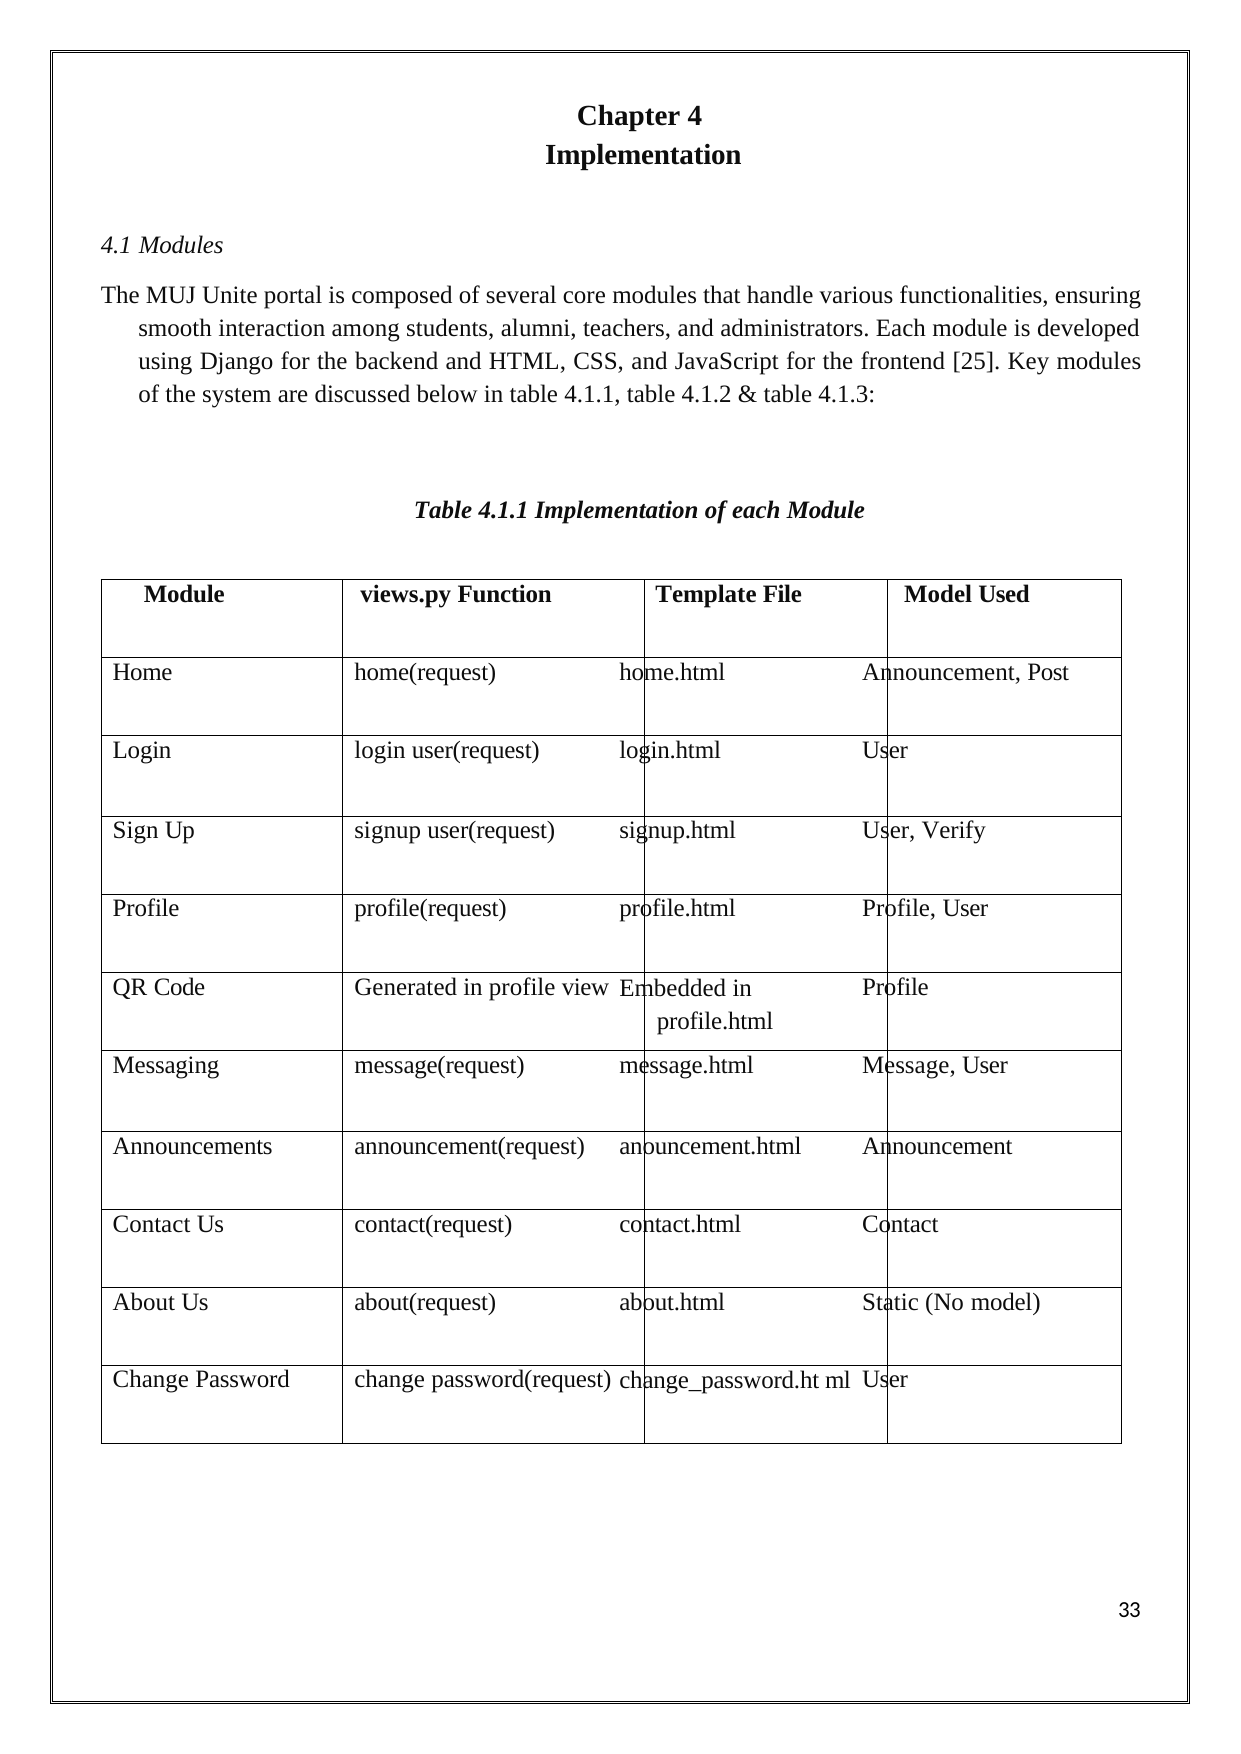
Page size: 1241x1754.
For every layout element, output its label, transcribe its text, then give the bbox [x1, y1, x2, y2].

table_cell signup user(request) [343, 817, 644, 893]
table_cell QR Code [102, 973, 342, 1050]
table_cell Profile, User [888, 895, 1121, 972]
subtitle Chapter 4 Implementation [536, 98, 743, 170]
table_cell change_password.ht ml [645, 1366, 887, 1443]
table_cell Announcements [102, 1132, 342, 1209]
table_cell contact.html [645, 1210, 887, 1287]
table_cell contact(request) [343, 1210, 644, 1287]
table_cell about.html [645, 1288, 887, 1364]
table_cell about(request) [343, 1288, 644, 1364]
table_cell login user(request) [343, 736, 644, 816]
text The MUJ Unite portal is composed of several core modules that handle various functionalities, ensuring smooth interaction among students, alumni, teachers, and administrators. Each module is developed using Django for the backend and HTML, CSS, and JavaScript for the frontend [25]. Key modules of the system are discussed below in table 4.1.1, table 4.1.2 & table 4.1.3: [101, 280, 1141, 408]
table_cell Sign Up [102, 817, 342, 893]
table_header Template File [645, 580, 887, 657]
table_header views.py Function [343, 580, 644, 657]
list Modules [101, 230, 1152, 259]
table_cell Contact [888, 1210, 1121, 1287]
table_cell profile.html [645, 895, 887, 972]
table_cell Static (No model) [888, 1288, 1121, 1364]
text Table 4.1.1 Implementation of each Module [127, 495, 1151, 524]
table_cell User [888, 1366, 1121, 1443]
table_cell About Us [102, 1288, 342, 1364]
table_cell message.html [645, 1051, 887, 1131]
table_cell Announcement [888, 1132, 1121, 1209]
table_cell Change Password [102, 1366, 342, 1443]
table_cell login.html [645, 736, 887, 816]
table_cell Profile [102, 895, 342, 972]
table_cell home.html [645, 658, 887, 735]
table_cell announcement(request) [343, 1132, 644, 1209]
table_cell Login [102, 736, 342, 816]
table_cell change password(request) [343, 1366, 644, 1443]
table_cell Message, User [888, 1051, 1121, 1131]
table_cell anouncement.html [645, 1132, 887, 1209]
table_cell Profile [888, 973, 1121, 1050]
table_cell home(request) [343, 658, 644, 735]
table_cell User, Verify [888, 817, 1121, 893]
table_cell Contact Us [102, 1210, 342, 1287]
table_cell signup.html [645, 817, 887, 893]
table_cell Messaging [102, 1051, 342, 1131]
table_cell User [888, 736, 1121, 816]
table_cell Generated in profile view [343, 973, 644, 1050]
table_cell Embedded in profile.html [645, 973, 887, 1050]
table_cell Home [102, 658, 342, 735]
table_cell Announcement, Post [888, 658, 1121, 735]
table_header Module [102, 580, 342, 657]
table_cell profile(request) [343, 895, 644, 972]
table_header Model Used [888, 580, 1121, 657]
table_cell message(request) [343, 1051, 644, 1131]
